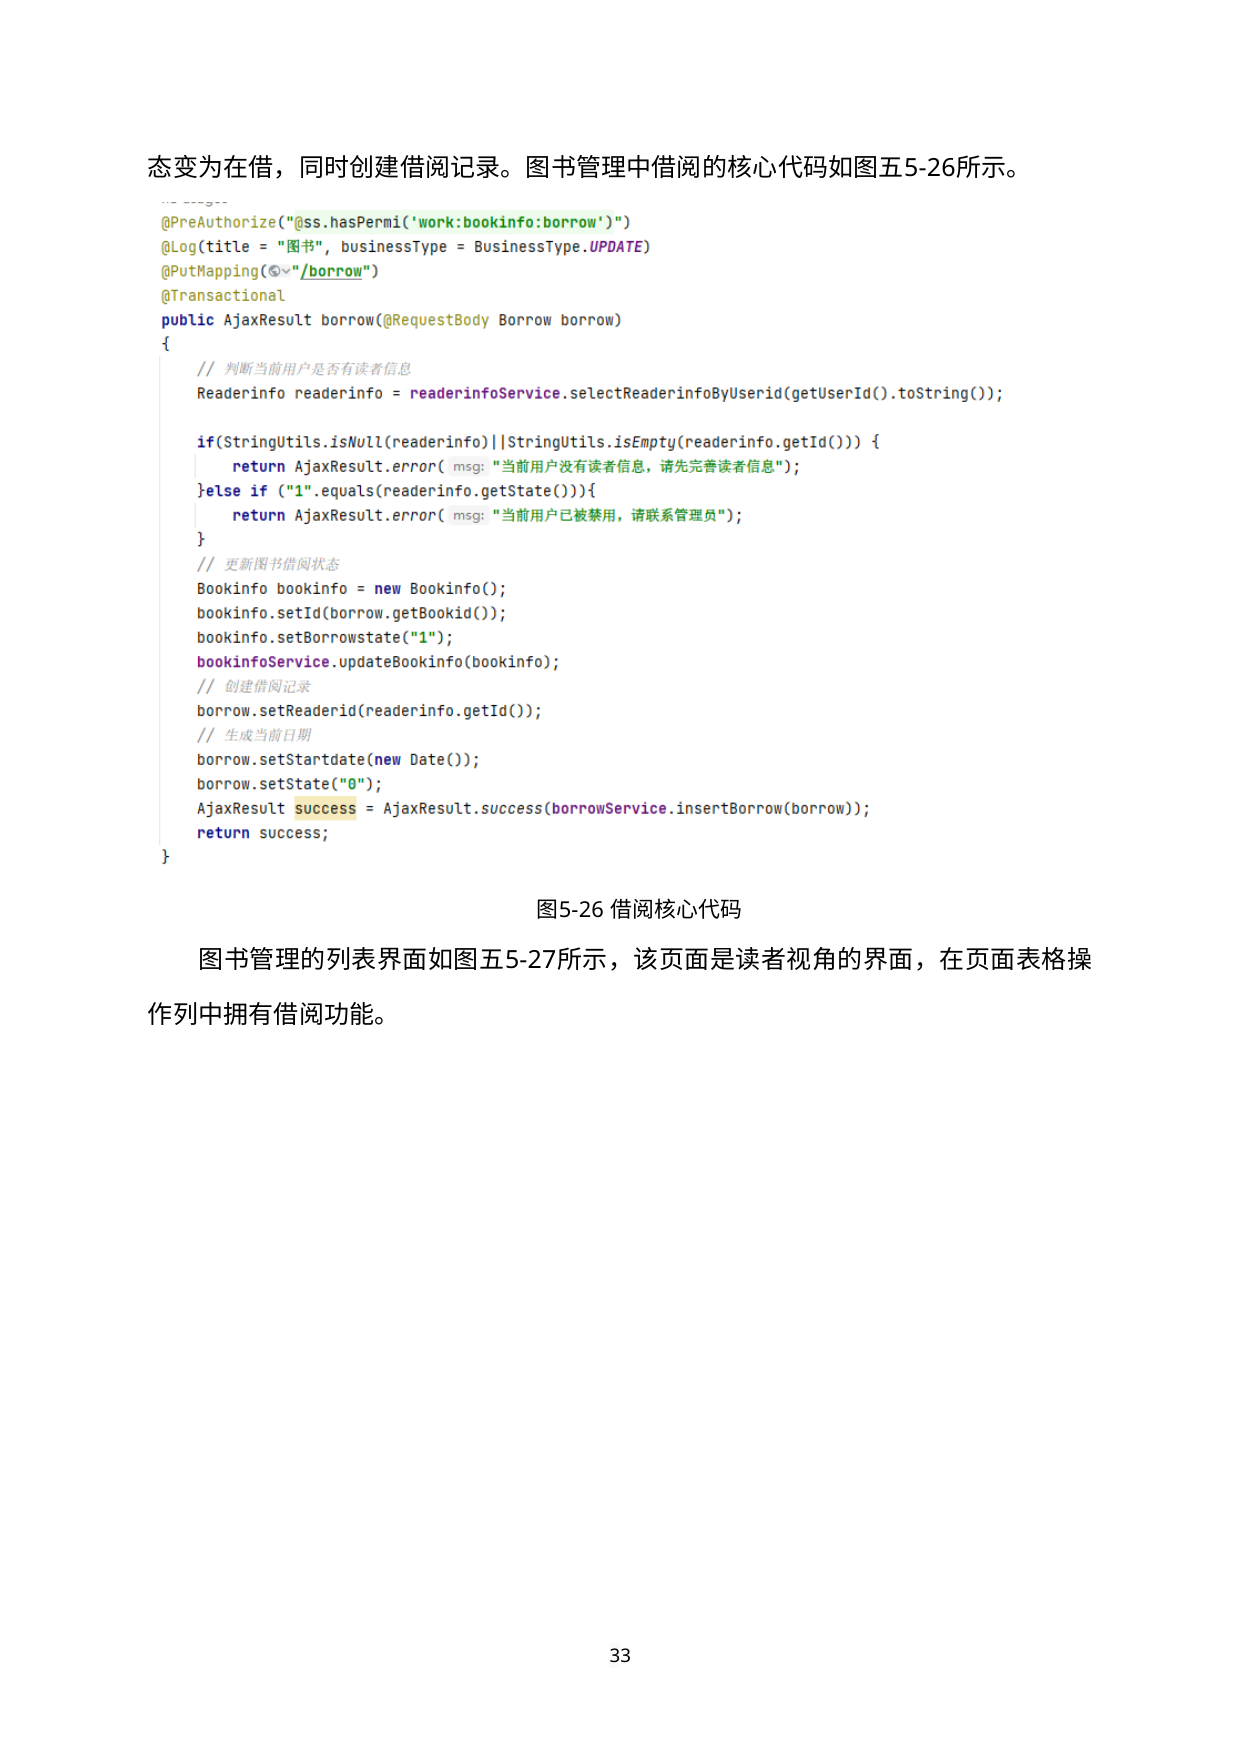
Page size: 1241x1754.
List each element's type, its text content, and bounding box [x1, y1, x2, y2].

picture [147, 202, 1010, 876]
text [148, 148, 1092, 184]
